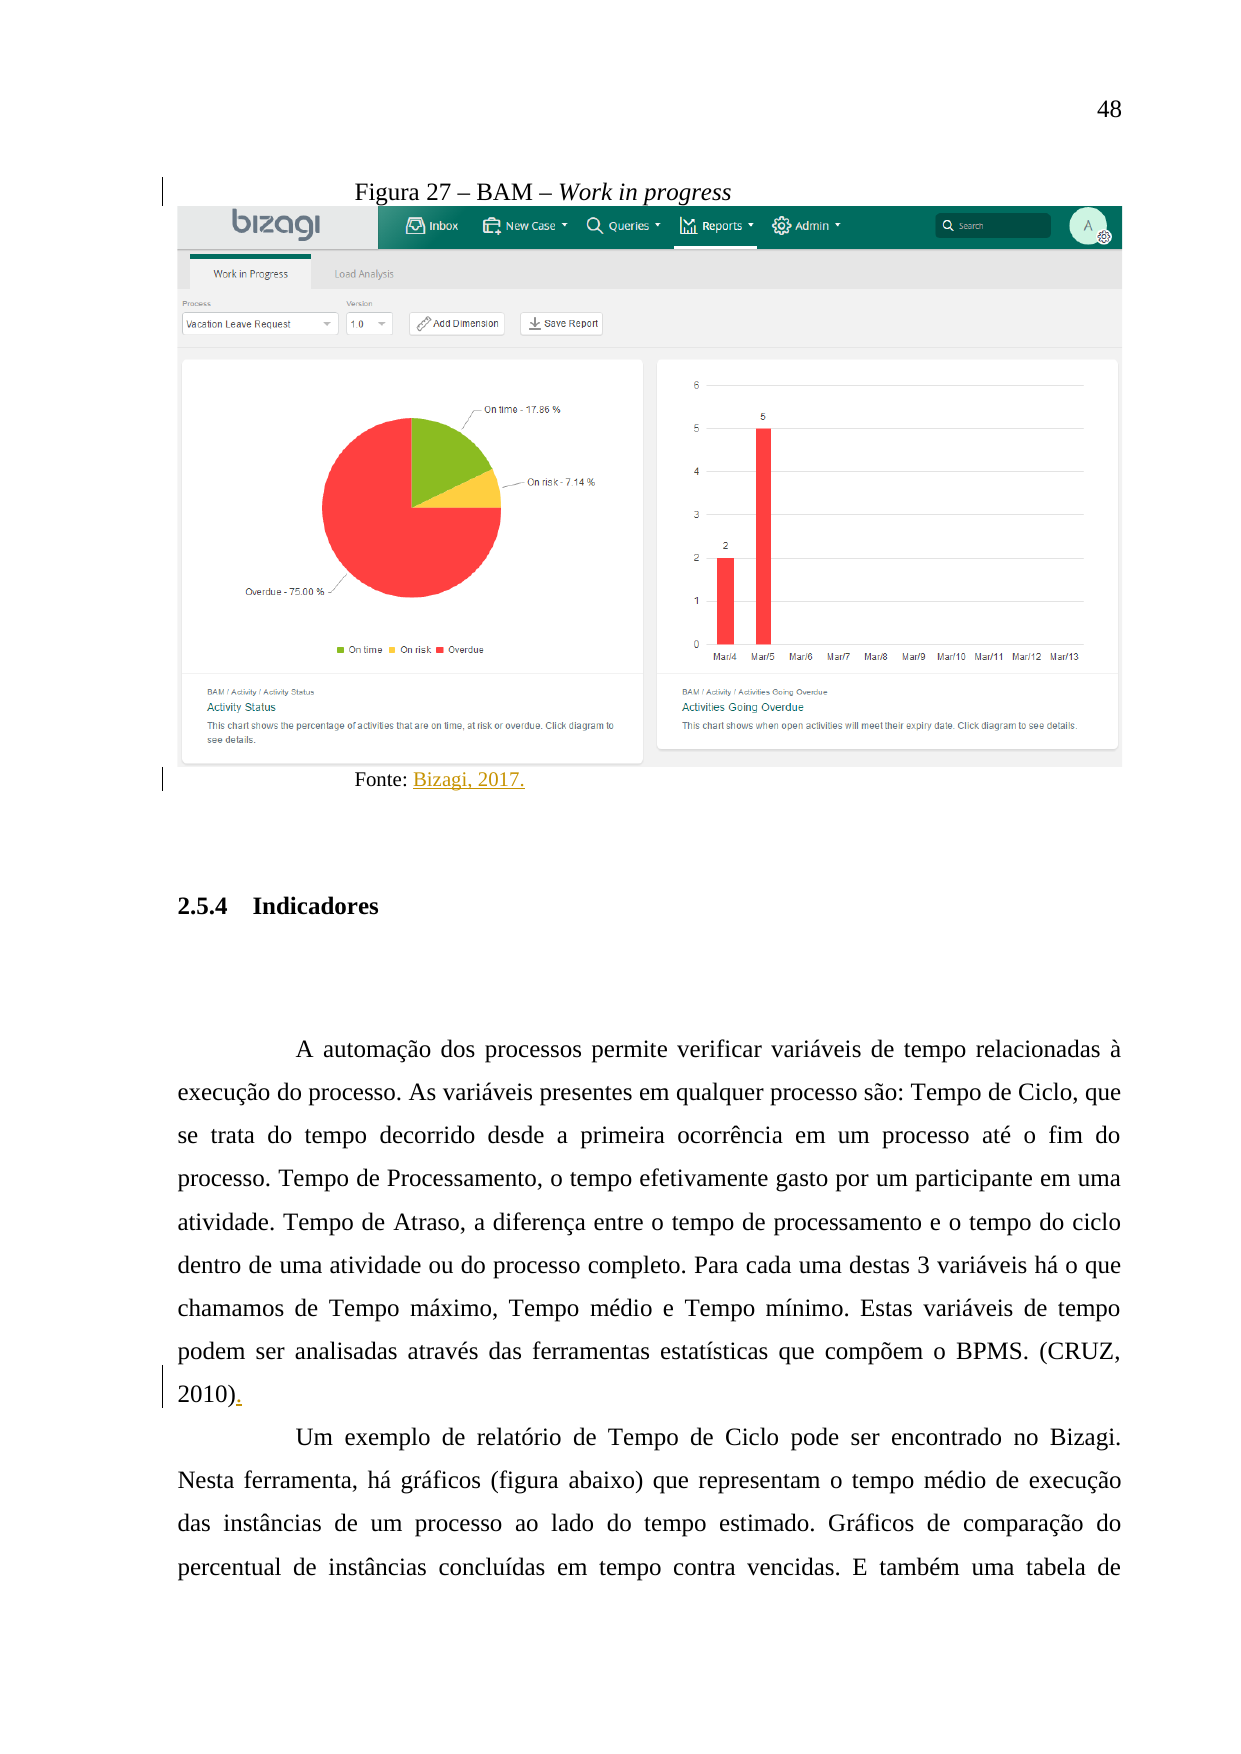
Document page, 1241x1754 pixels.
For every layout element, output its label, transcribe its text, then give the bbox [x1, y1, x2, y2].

text Fonte: [325, 767, 1122, 791]
text Figura 27 – BAM – Work in progress [325, 177, 1122, 206]
picture [177, 206, 1123, 767]
subtitle Indicadores [177, 891, 1122, 920]
text A automação dos processos permite verificar variáveis de tempo relacionadas à execução do processo. As variáveis presentes em qualquer processo são: Tempo de Ciclo, que se trata do tempo decorrido desde a primeira ocorrência em um processo até o fim do processo. Tempo de Processamento, o tempo efetivamente gasto por um participante em uma atividade. Tempo de Atraso, a diferença entre o tempo de processamento e o tempo do ciclo dentro de uma atividade ou do processo completo. Para cada uma destas 3 variáveis há o que chamamos de Tempo máximo, Tempo médio e Tempo mínimo. Estas variáveis de tempo podem ser analisadas através das ferramentas estatísticas que compõem o BPMS. (CRUZ, 2010) [177, 1034, 1122, 1408]
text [177, 1422, 1122, 1580]
